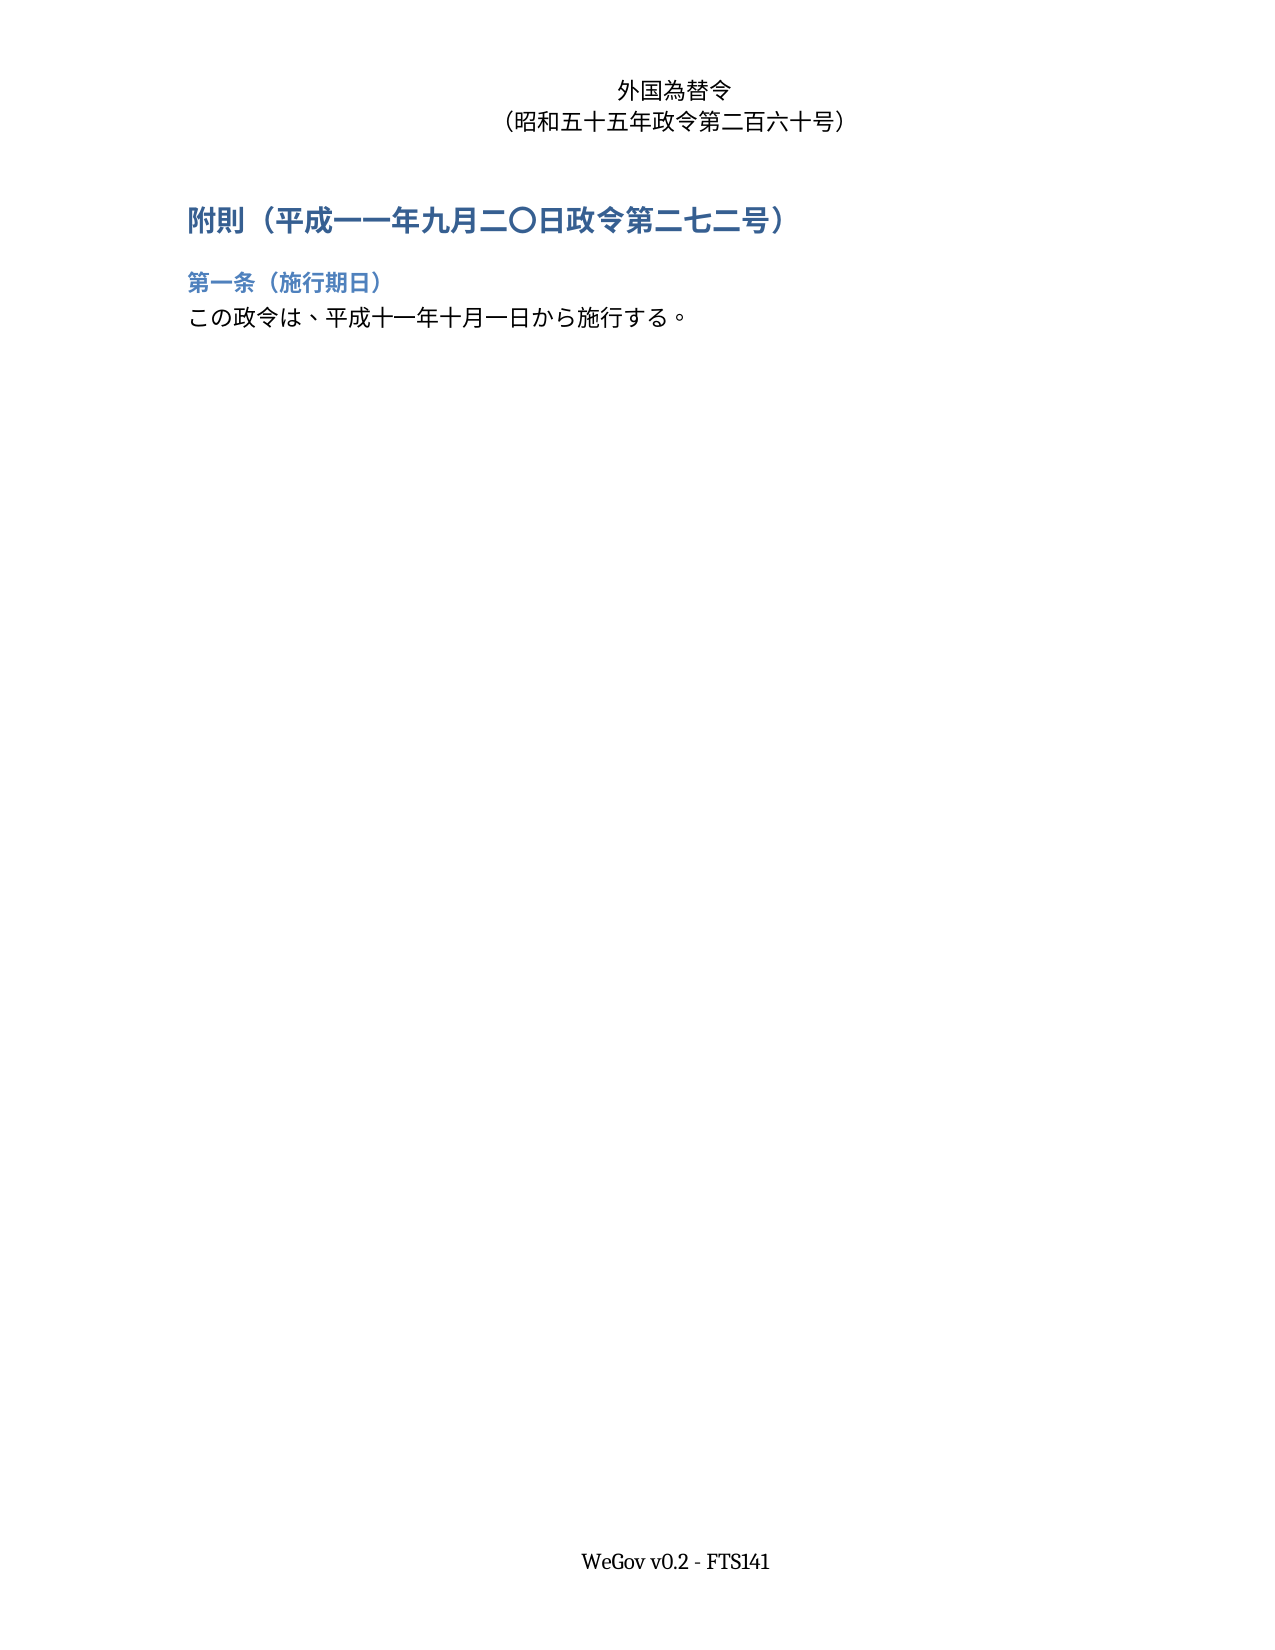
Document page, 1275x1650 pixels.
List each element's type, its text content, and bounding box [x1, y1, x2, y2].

text この政令は、平成十一年十月一日から施行する。 [187, 302, 1087, 334]
subtitle 附則（平成一一年九月二〇日政令第二七二号） [187, 200, 1087, 240]
subtitle 第一条（施行期日） [187, 266, 1087, 298]
